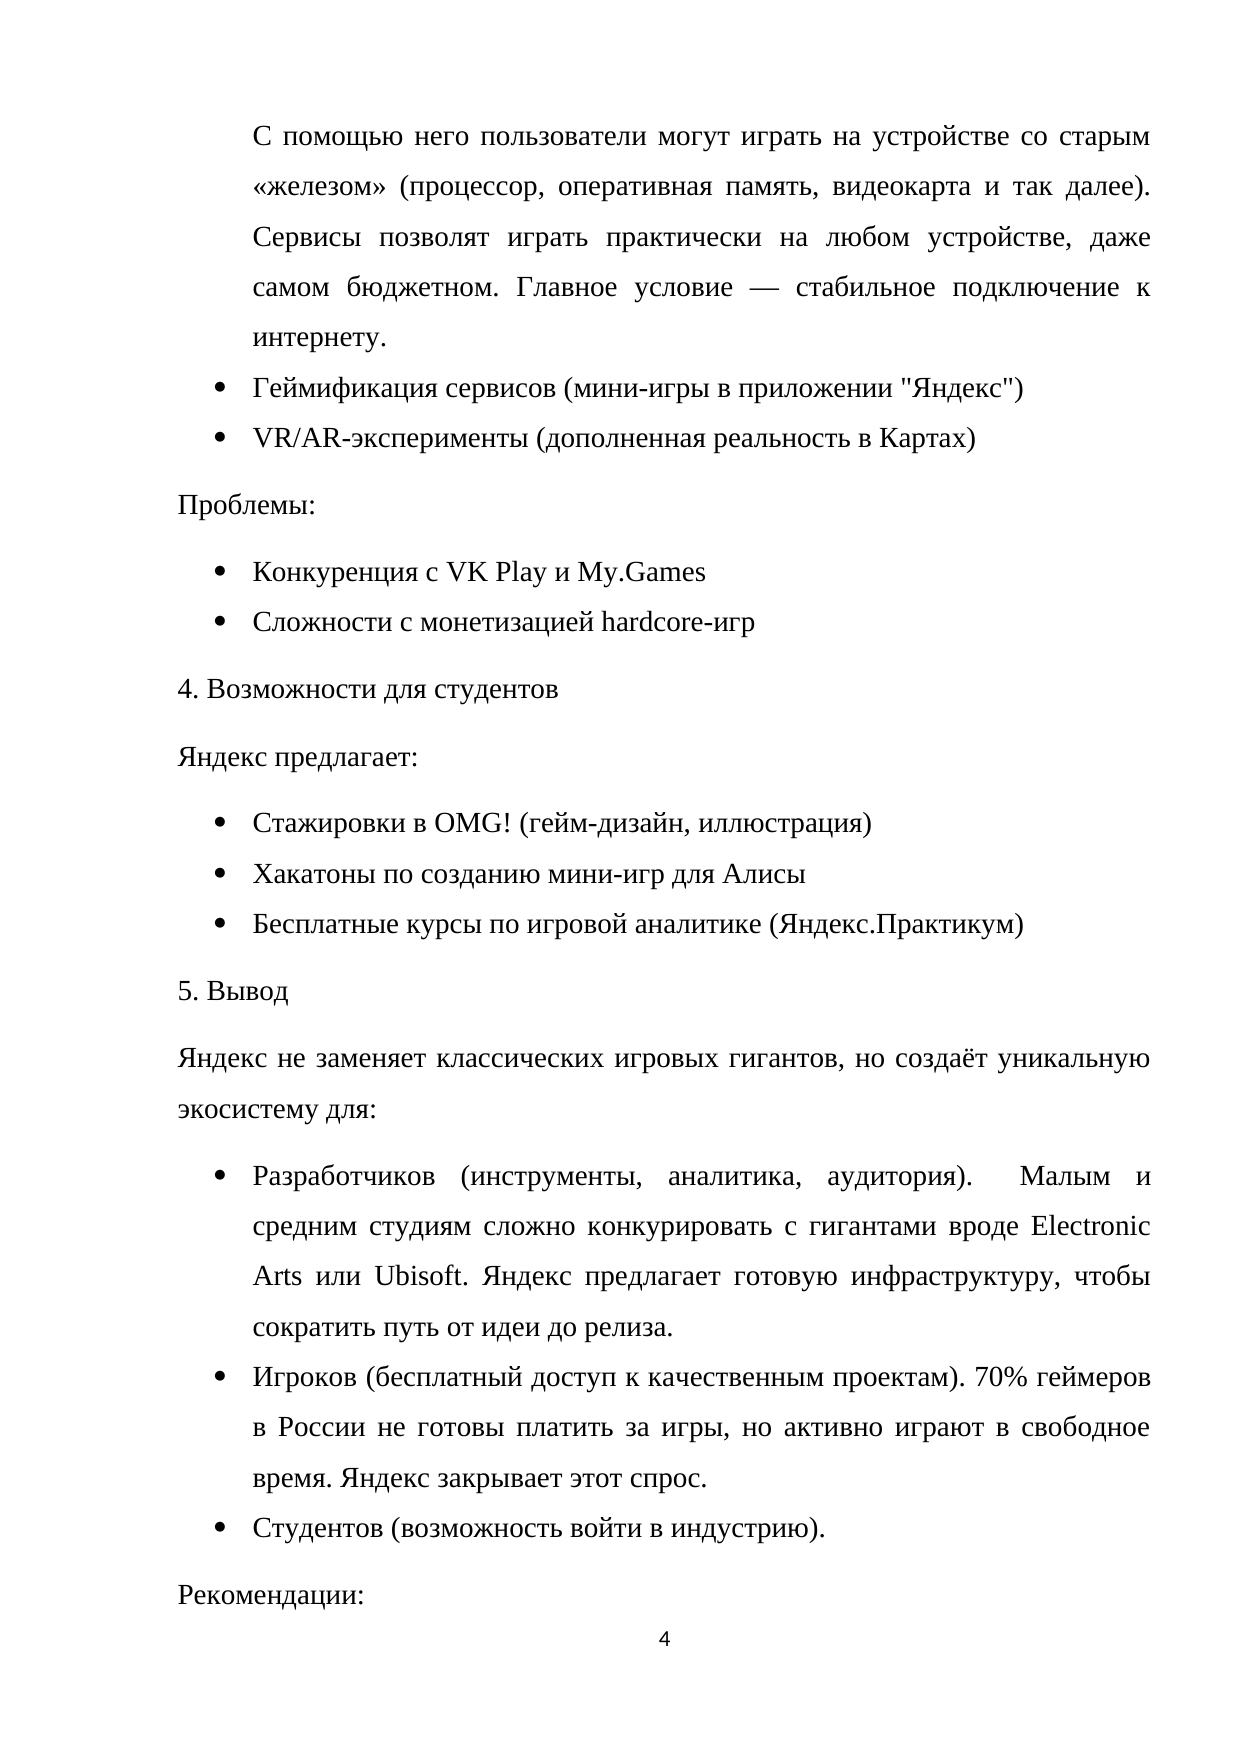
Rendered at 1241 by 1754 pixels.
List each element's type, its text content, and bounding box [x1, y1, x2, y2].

text Проблемы: [177, 487, 1152, 521]
list Конкуренция с VK Play и My.Games [215, 554, 1152, 588]
list Хакатоны по созданию мини-игр для Алисы [215, 856, 1152, 890]
list VR/AR-эксперименты (дополненная реальность в Картах) [215, 420, 1152, 454]
list Бесплатные курсы по игровой аналитике (Яндекс.Практикум) [215, 906, 1152, 940]
text Яндекс предлагает: [177, 739, 1152, 772]
list Разработчиков (инструменты, аналитика, аудитория). Малым и средним студиям сложно конкурировать с гигантами вроде Electronic Arts или Ubisoft. Яндекс предлагает готовую инфраструктуру, чтобы сократить путь от идеи до релиза. [215, 1158, 1152, 1342]
list Студентов (возможность войти в индустрию). [215, 1510, 1152, 1544]
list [215, 118, 1152, 353]
text 4. Возможности для студентов [177, 672, 1152, 705]
list Сложности с монетизацией hardcore-игр [215, 604, 1152, 638]
list Геймификация сервисов (мини-игры в приложении "Яндекс") [215, 370, 1152, 403]
text 5. Вывод [177, 973, 1152, 1007]
text Яндекс не заменяет классических игровых гигантов, но создаёт уникальную экосистему для: [177, 1041, 1152, 1124]
text Рекомендации: [177, 1577, 1152, 1611]
list Стажировки в OMG! (гейм-дизайн, иллюстрация) [215, 806, 1152, 839]
list Игроков (бесплатный доступ к качественным проектам). 70% геймеров в России не готовы платить за игры, но активно играют в свободное время. Яндекс закрывает этот спрос. [215, 1359, 1152, 1493]
